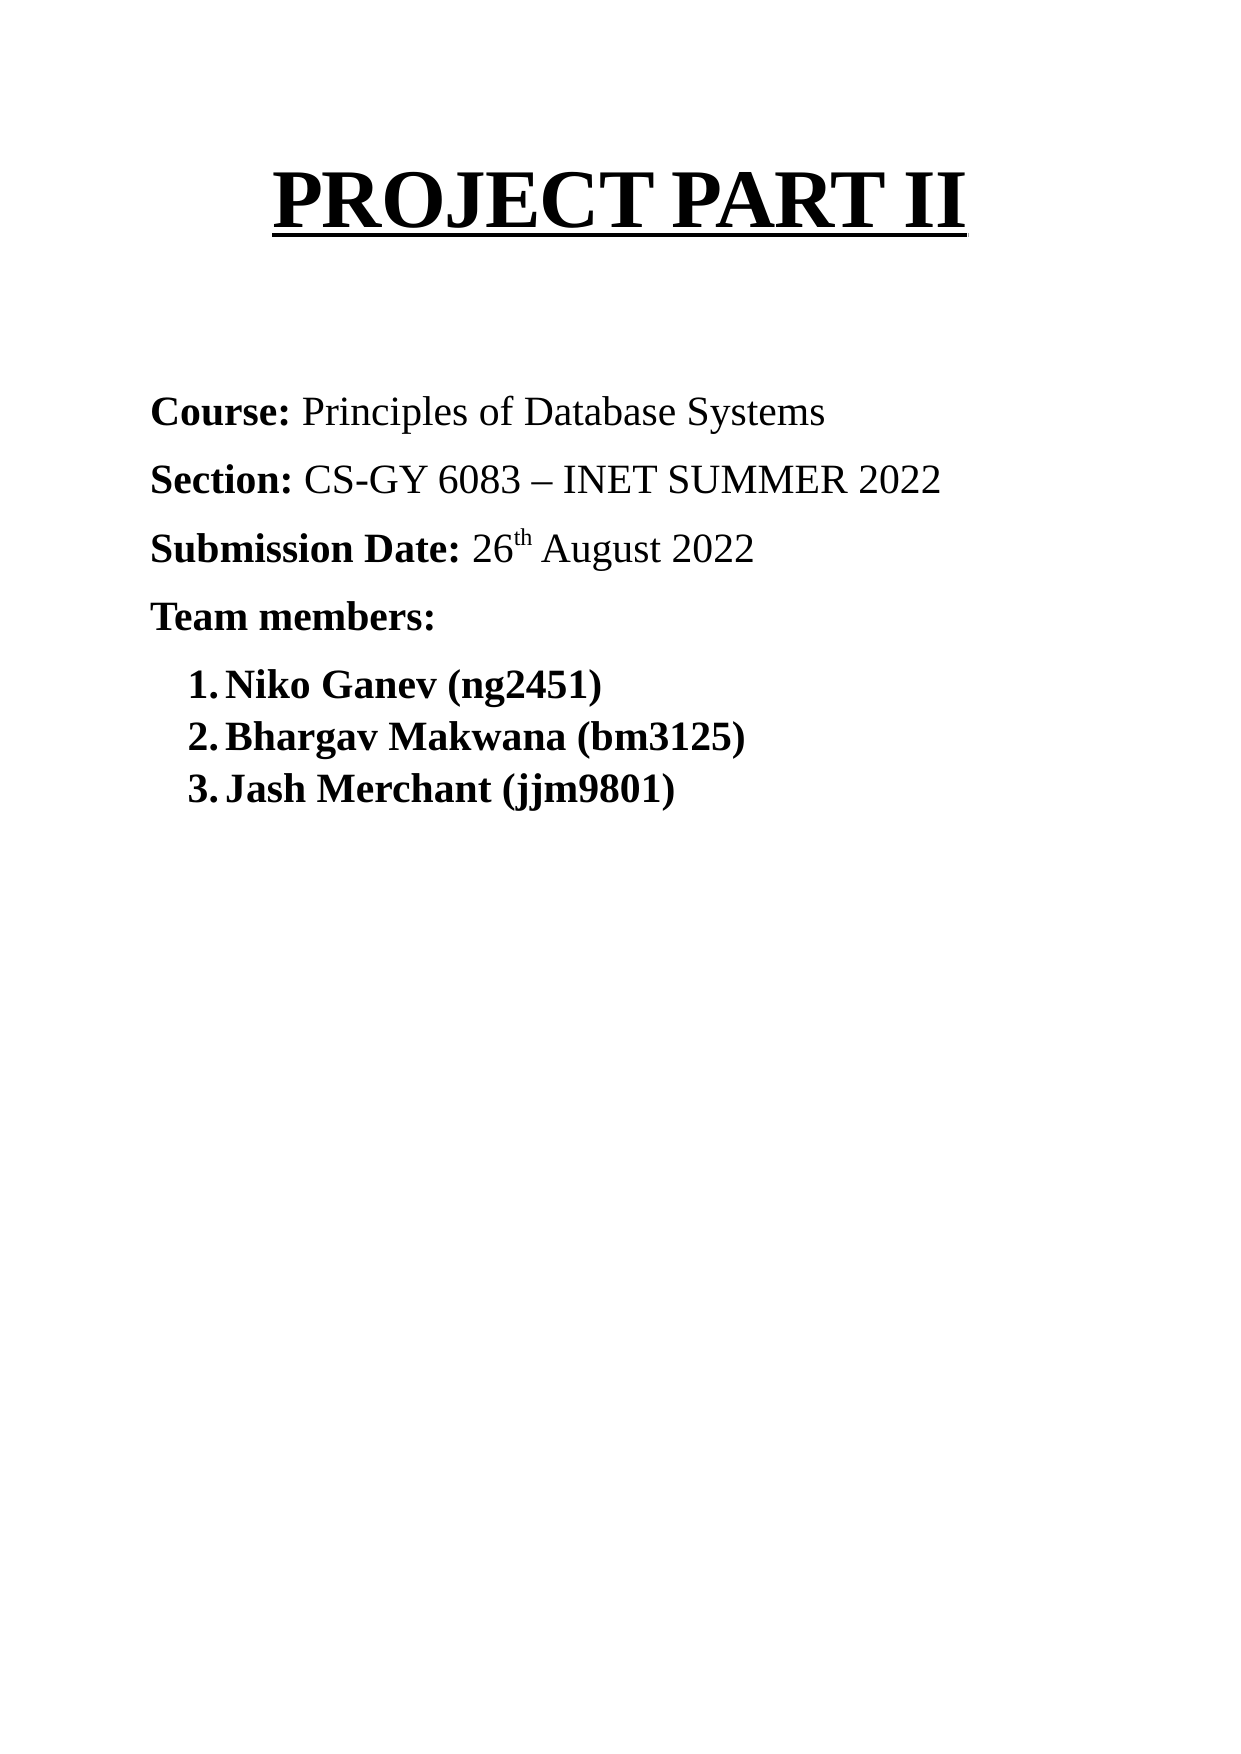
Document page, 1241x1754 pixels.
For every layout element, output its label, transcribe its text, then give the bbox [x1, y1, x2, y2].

title PROJECT PART II [150, 150, 1090, 246]
text Section: CS-GY 6083 – INET SUMMER 2022 [150, 455, 1090, 503]
text Submission Date: 26th August 2022 [150, 523, 1090, 571]
list Bhargav Makwana (bm3125) [187, 711, 1090, 759]
list Jash Merchant (jjm9801) [187, 763, 1090, 811]
text Team members: [150, 591, 1090, 639]
list Niko Ganev (ng2451) [187, 660, 1090, 708]
text Course: Principles of Database Systems [150, 386, 1090, 434]
